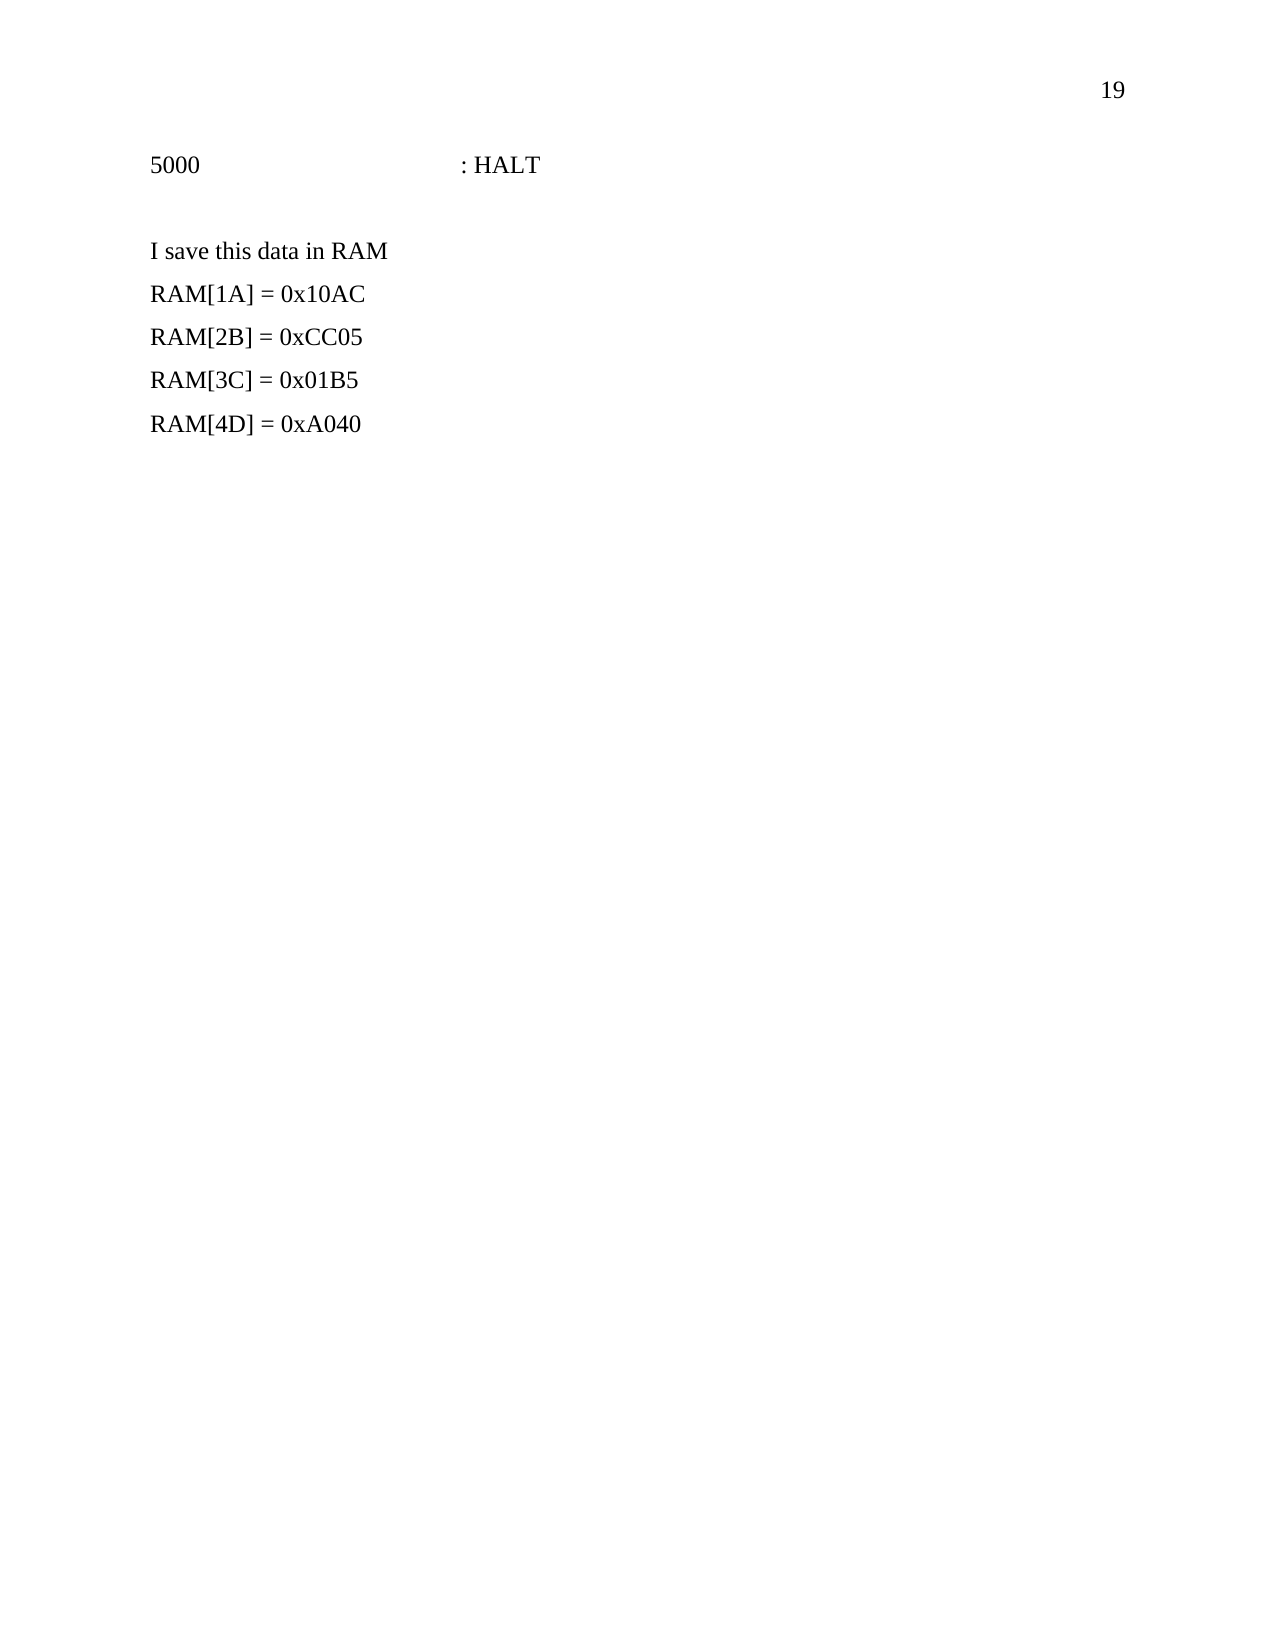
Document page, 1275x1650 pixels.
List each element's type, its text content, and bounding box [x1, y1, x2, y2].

text RAM[1A] = 0x10AC [150, 279, 1125, 308]
text RAM[3C] = 0x01B5 [150, 366, 1125, 394]
text RAM[2B] = 0xCC05 [150, 322, 1125, 351]
text RAM[4D] = 0xA040 [150, 409, 1125, 437]
text I save this data in RAM [150, 236, 1125, 265]
text 5000 : HALT [150, 150, 1125, 179]
